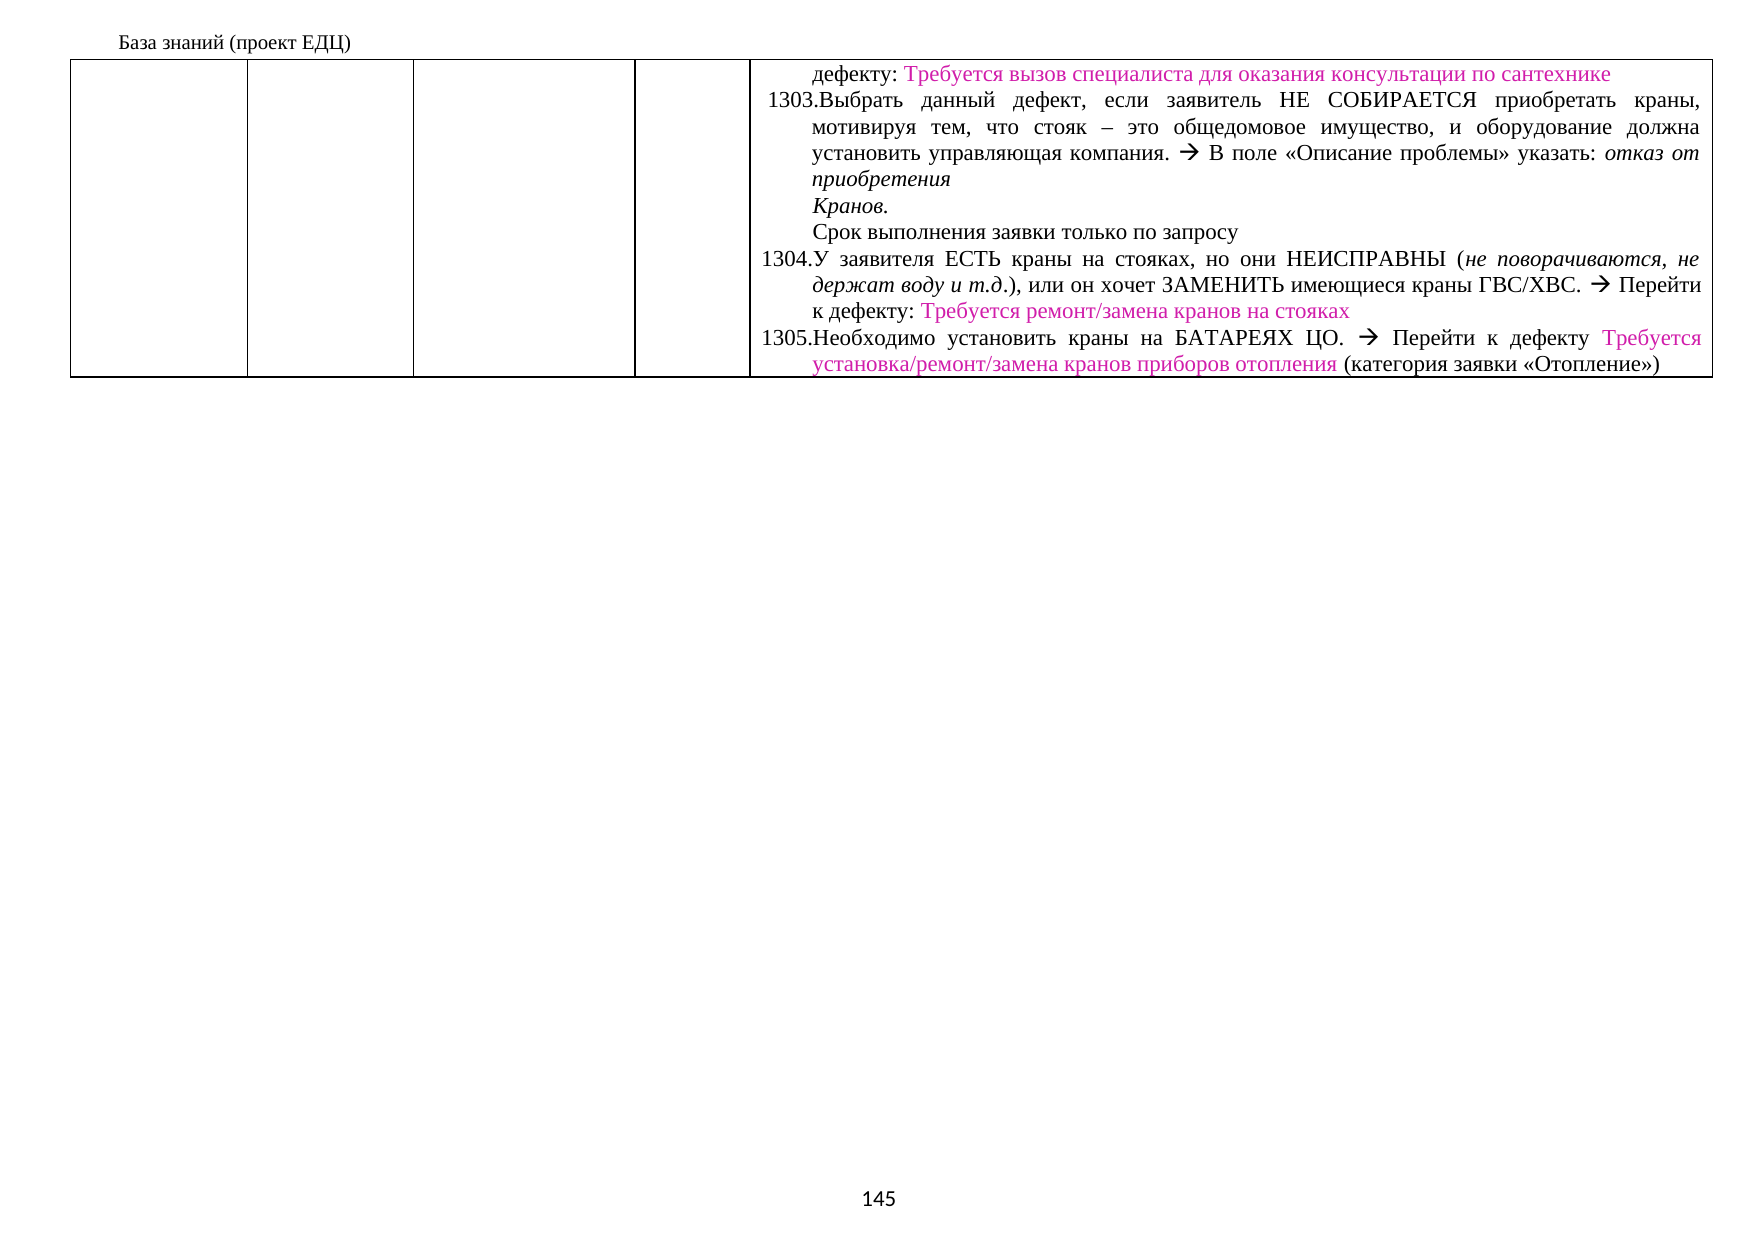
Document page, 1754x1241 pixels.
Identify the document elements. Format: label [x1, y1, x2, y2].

table_cell [248, 60, 413, 376]
table_cell [636, 60, 749, 376]
table_cell [414, 60, 634, 376]
table_cell [71, 60, 247, 376]
